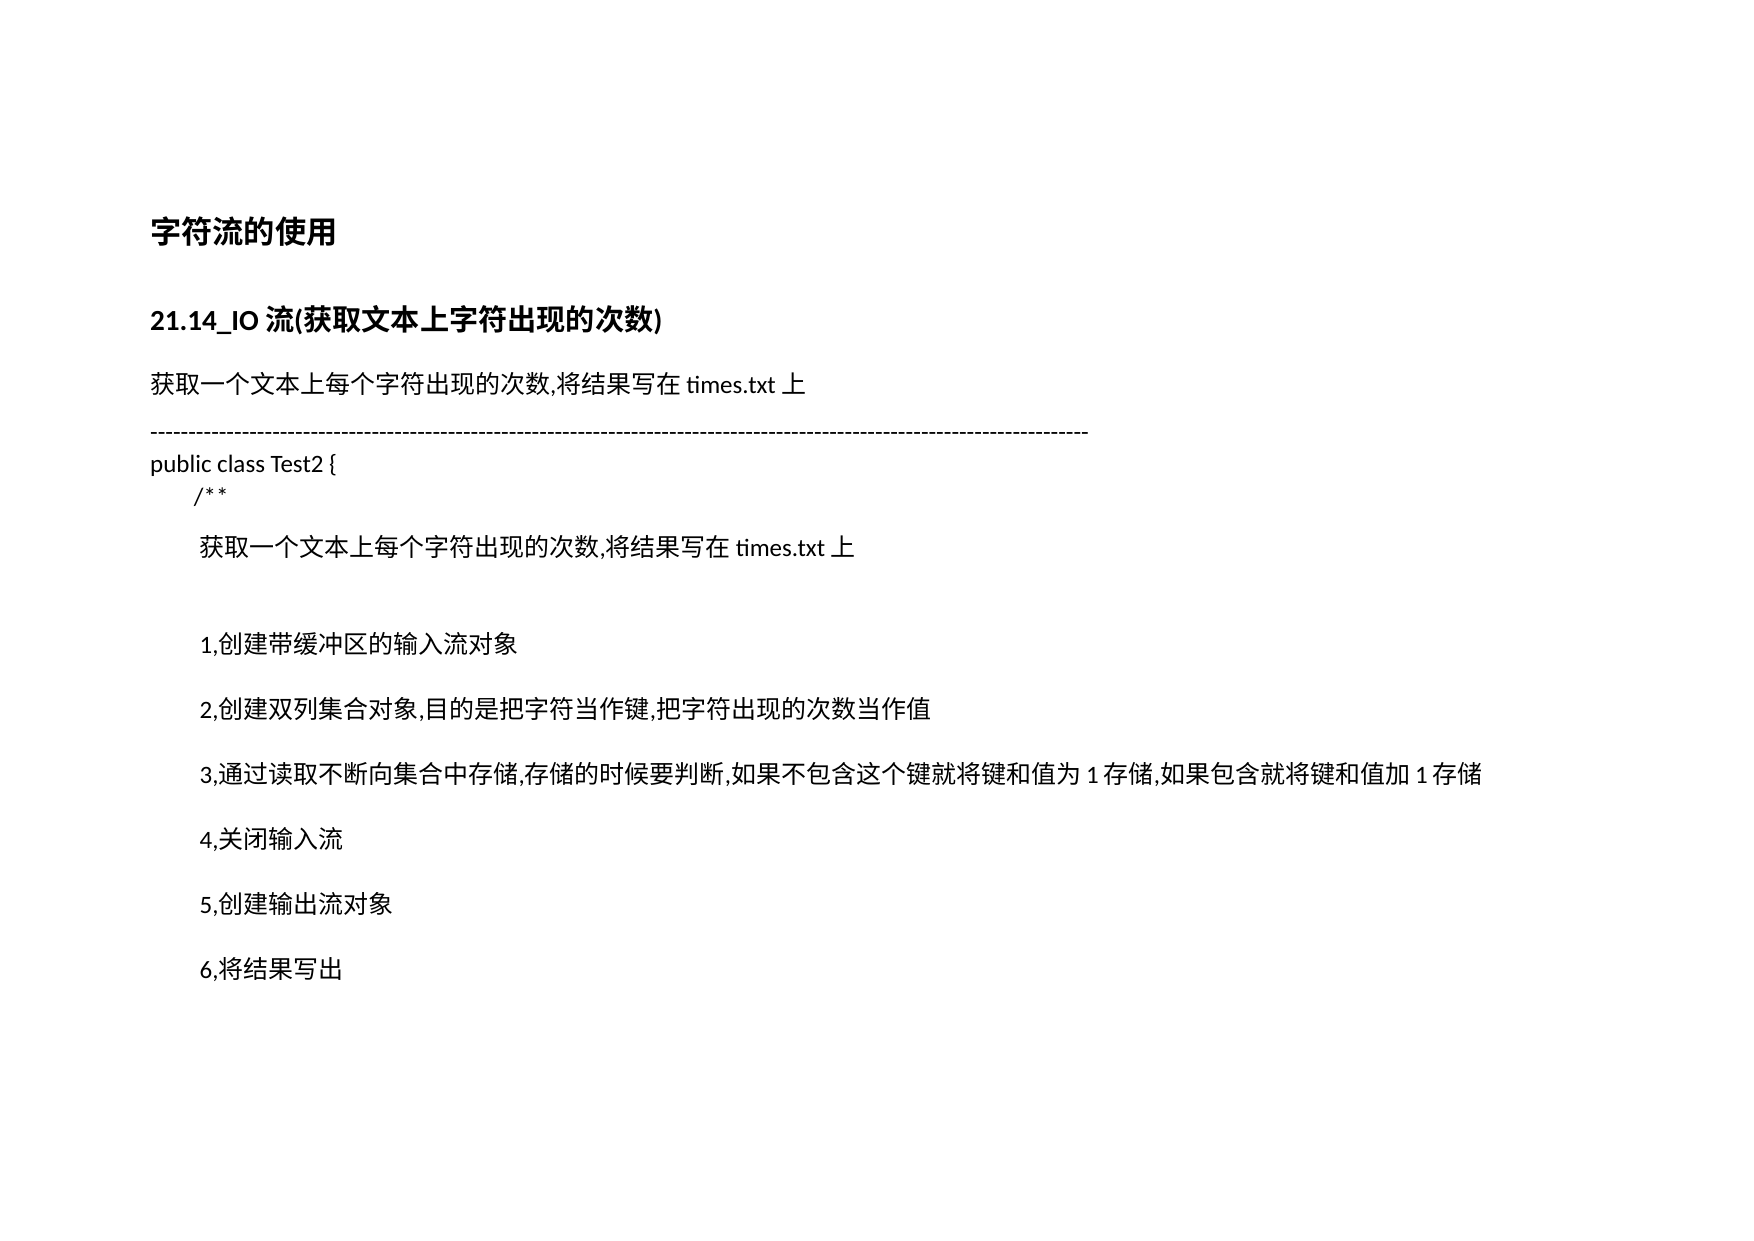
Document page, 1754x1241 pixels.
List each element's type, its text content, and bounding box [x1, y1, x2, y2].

text 1,创建带缓冲区的输入流对象 [150, 610, 1604, 675]
text 2,创建双列集合对象,目的是把字符当作键,把字符出现的次数当作值 [150, 675, 1604, 740]
text public class Test2 { [150, 448, 1604, 480]
text --------------------------------------------------------------------------------------------------------------------------- [150, 415, 1604, 448]
subtitle 字符流的使用 [150, 198, 1604, 263]
text 5,创建输出流对象 [150, 870, 1604, 935]
text 4,关闭输入流 [150, 805, 1604, 870]
text 3,通过读取不断向集合中存储,存储的时候要判断,如果不包含这个键就将键和值为1存储,如果包含就将键和值加1存储 [150, 740, 1604, 805]
text 获取一个文本上每个字符出现的次数,将结果写在times.txt上 [150, 350, 1604, 415]
text 6,将结果写出 [150, 935, 1604, 1000]
text /** [150, 480, 1604, 513]
subtitle 21.14_IO流(获取文本上字符出现的次数) [150, 285, 1604, 350]
text 获取一个文本上每个字符出现的次数,将结果写在times.txt上 [150, 513, 1604, 578]
